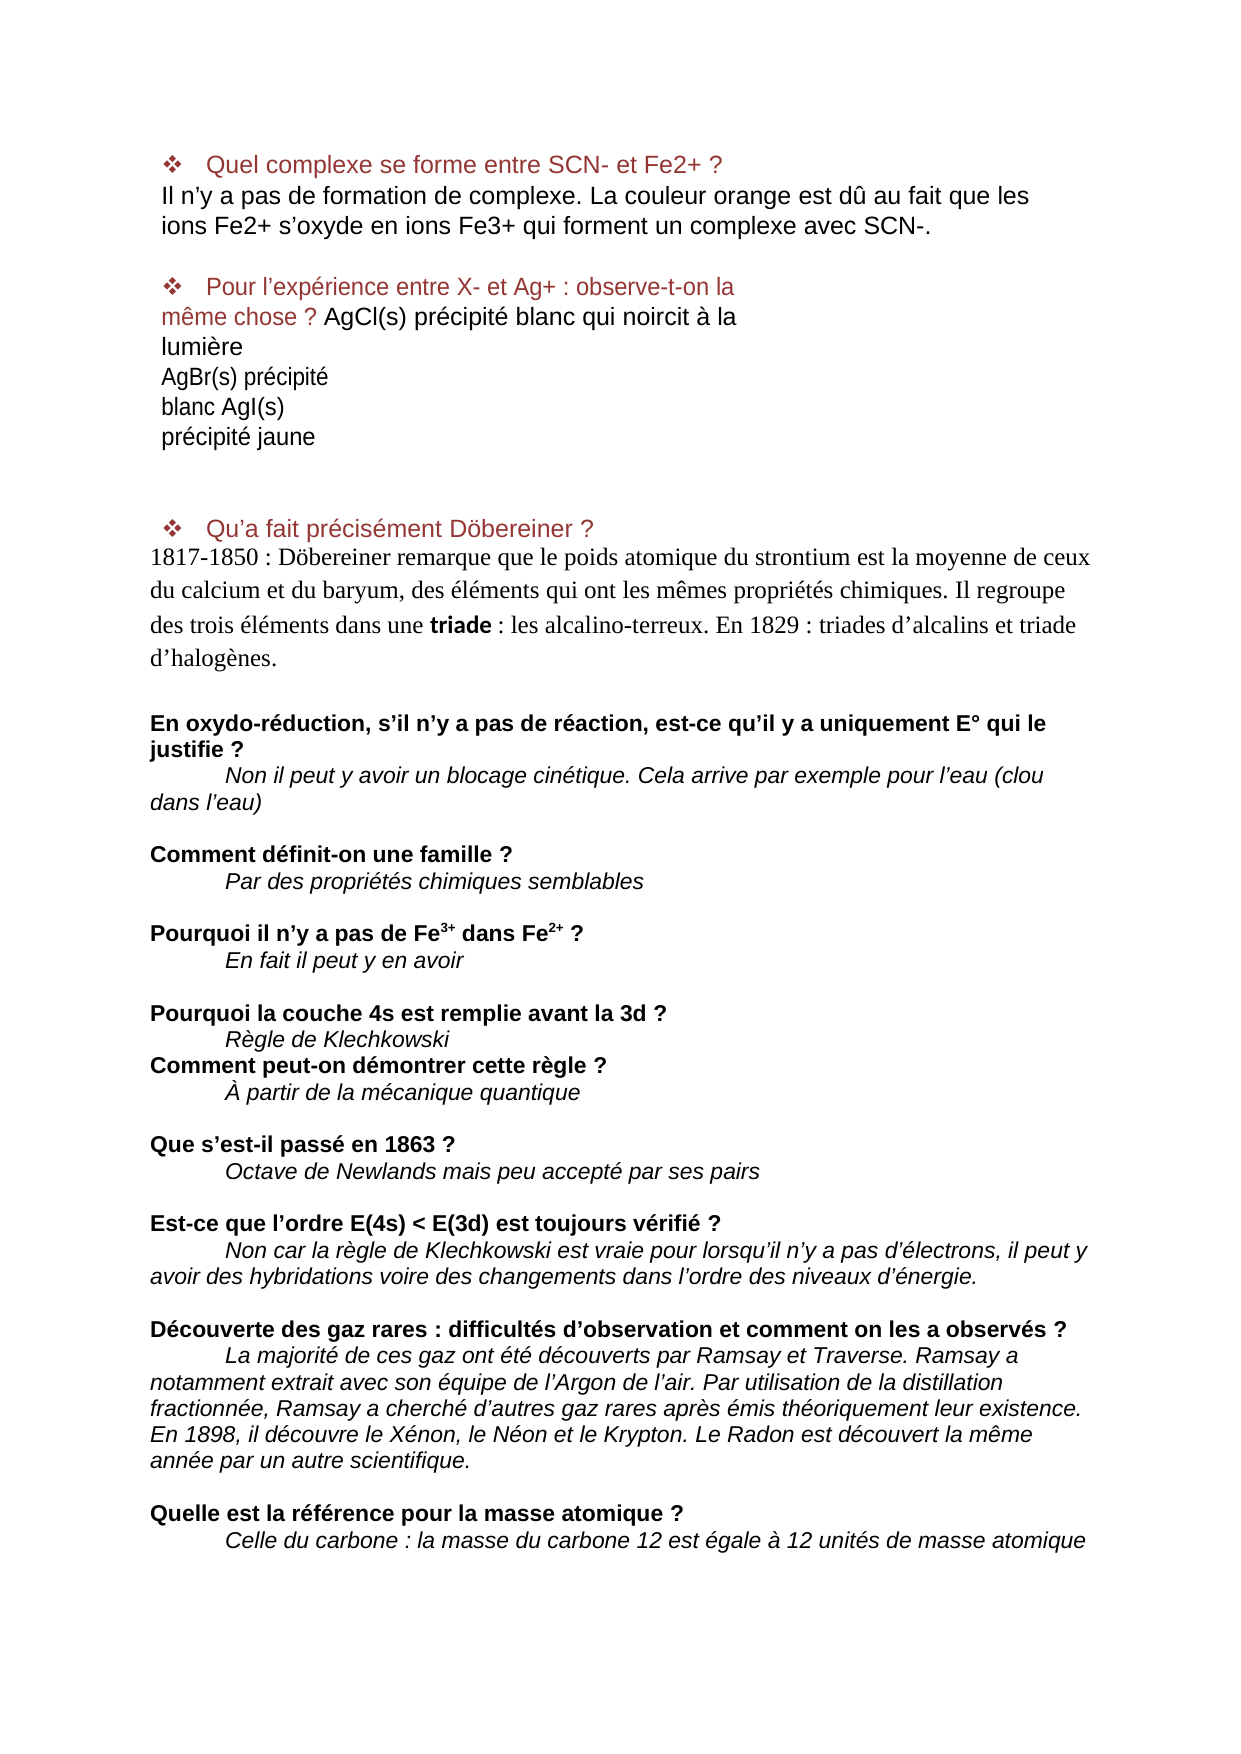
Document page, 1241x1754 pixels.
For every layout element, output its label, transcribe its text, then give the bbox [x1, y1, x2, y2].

list Quel complexe se forme entre SCN- et Fe2+ ? [161, 150, 1090, 179]
list Pour l’expérience entre X- et Ag+ : observe-t-on la même chose ? AgCl(s) précipité blanc qui noircit à la lumière [161, 272, 792, 361]
text Comment définit-on une famille ? [150, 841, 1090, 868]
text Règle de Klechkowski [150, 1026, 1090, 1052]
text À partir de la mécanique quantique [150, 1078, 1090, 1105]
text Découverte des gaz rares : difficultés d’observation et comment on les a observés ? [150, 1316, 1090, 1342]
text Est-ce que l’ordre E(4s) < E(3d) est toujours vérifié ? [150, 1210, 1090, 1237]
text AgBr(s) précipité blanc AgI(s) précipité jaune [161, 362, 375, 451]
text Il n’y a pas de formation de complexe. La couleur orange est dû au fait que les ions Fe2+ s’oxyde en ions Fe3+ qui forment un complexe avec SCN-. [161, 181, 1080, 240]
text Celle du carbone : la masse du carbone 12 est égale à 12 unités de masse atomique [150, 1527, 1090, 1553]
text Que s’est-il passé en 1863 ? [150, 1131, 1090, 1158]
text Non il peut y avoir un blocage cinétique. Cela arrive par exemple pour l’eau (clou dans l’eau) [150, 762, 1090, 815]
text En fait il peut y en avoir [150, 947, 1090, 973]
list Qu’a fait précisément Döbereiner ? [161, 514, 1090, 542]
text Pourquoi il n’y a pas de Fe3+ dans Fe2+ ? [150, 920, 1090, 947]
text Octave de Newlands mais peu accepté par ses pairs [150, 1158, 1090, 1184]
text 1817-1850 : Döbereiner remarque que le poids atomique du strontium est la moyenne de ceux du calcium et du baryum, des éléments qui ont les mêmes propriétés chimiques. Il regroupe des trois éléments dans une triade : les alcalino-terreux. En 1829 : triades d’alcalins et triade d’halogènes. [150, 542, 1090, 672]
text Quelle est la référence pour la masse atomique ? [150, 1500, 1090, 1527]
text Comment peut-on démontrer cette règle ? [150, 1052, 1090, 1078]
text En oxydo-réduction, s’il n’y a pas de réaction, est-ce qu’il y a uniquement E° qui le justifie ? [150, 709, 1090, 762]
text Par des propriétés chimiques semblables [150, 868, 1090, 894]
text Pourquoi la couche 4s est remplie avant la 3d ? [150, 999, 1090, 1026]
